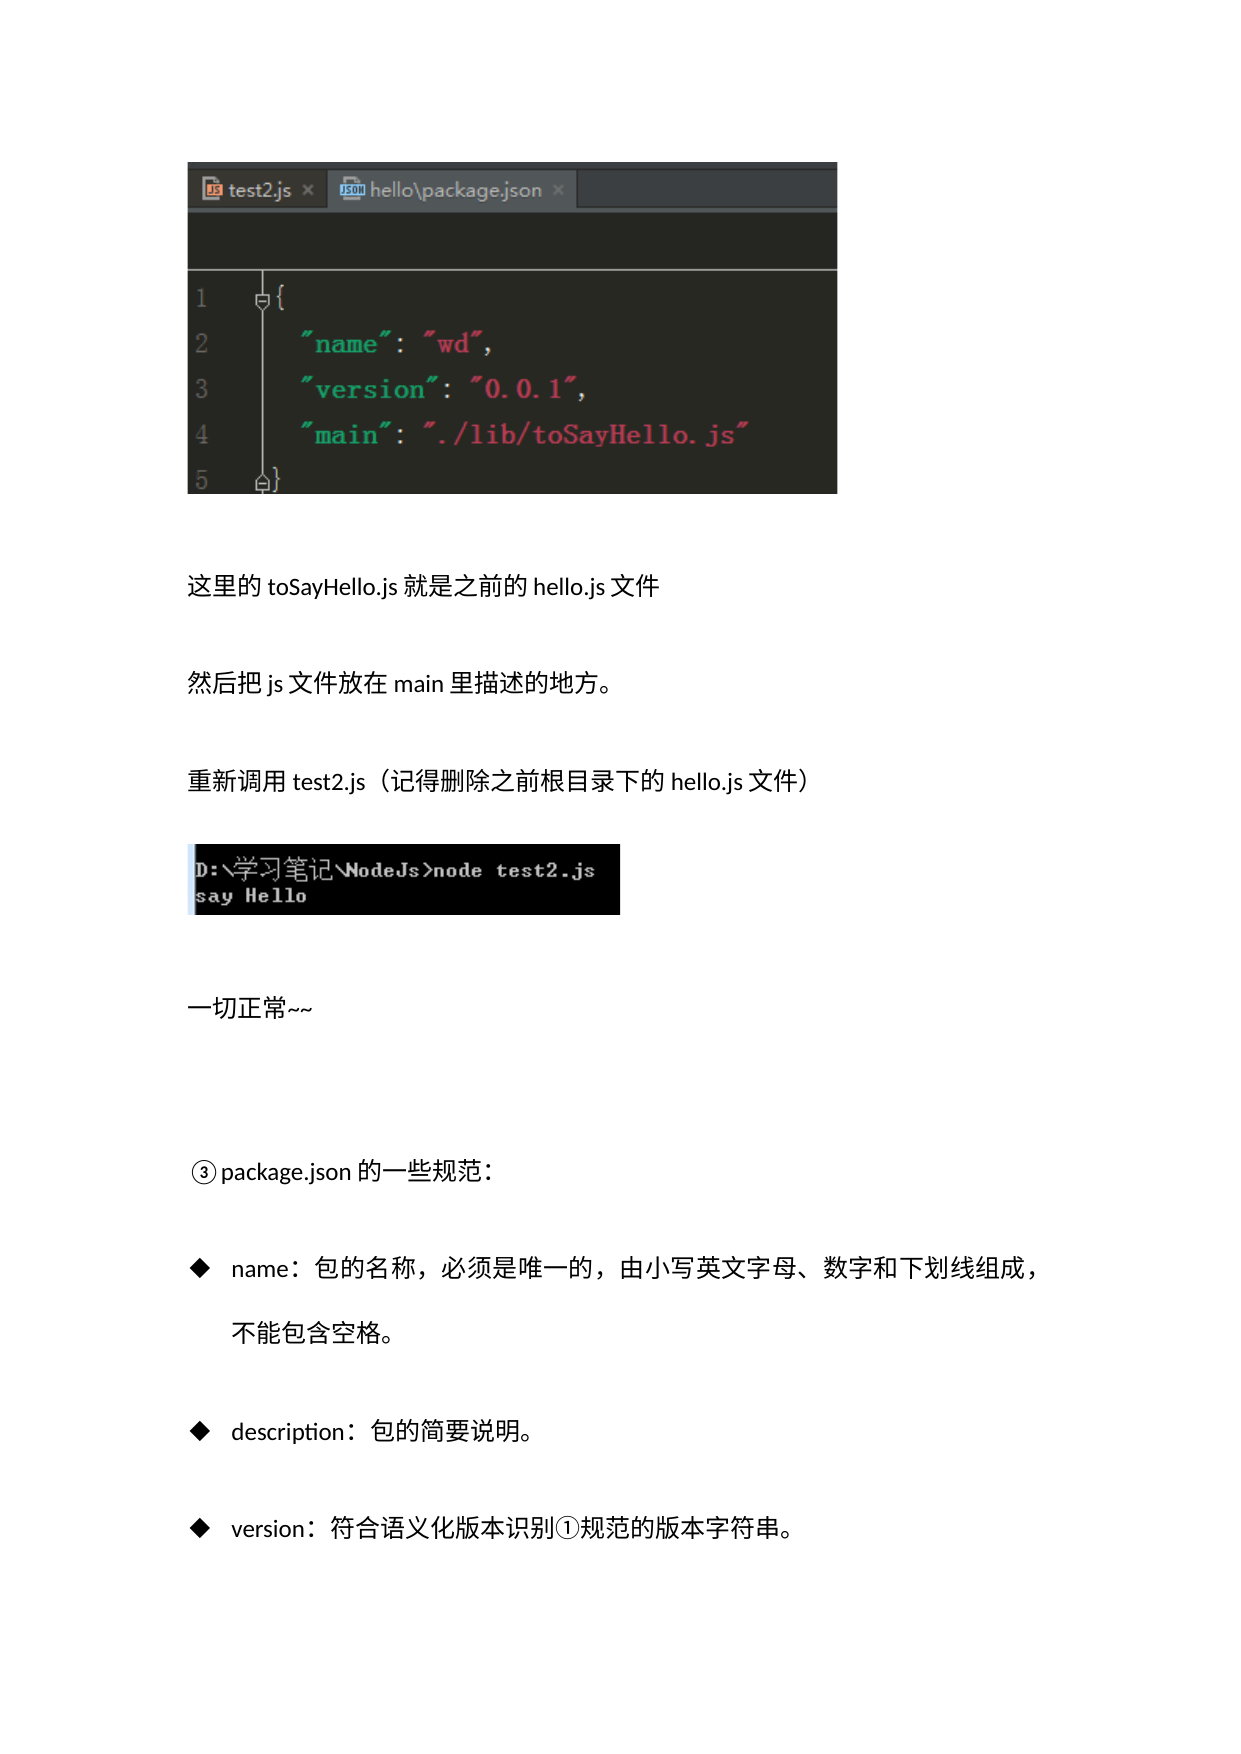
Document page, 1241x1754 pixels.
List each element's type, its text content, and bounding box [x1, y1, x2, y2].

text 重新调用test2.js（记得删除之前根目录下的hello.js文件） [187, 747, 1053, 812]
list description：包的简要说明。 [187, 1397, 1053, 1462]
text 然后把js文件放在main里描述的地方。 [187, 649, 1053, 714]
text 一切正常~~ [187, 974, 1053, 1039]
picture [187, 844, 621, 915]
text ③package.json的一些规范： [187, 1137, 1053, 1202]
text 这里的toSayHello.js就是之前的hello.js文件 [187, 552, 1053, 617]
list version：符合语义化版本识别①规范的版本字符串。 [187, 1494, 1053, 1559]
picture [187, 162, 838, 494]
list name：包的名称，必须是唯一的，由小写英文字母、数字和下划线组成，不能包含空格。 [187, 1234, 1053, 1364]
